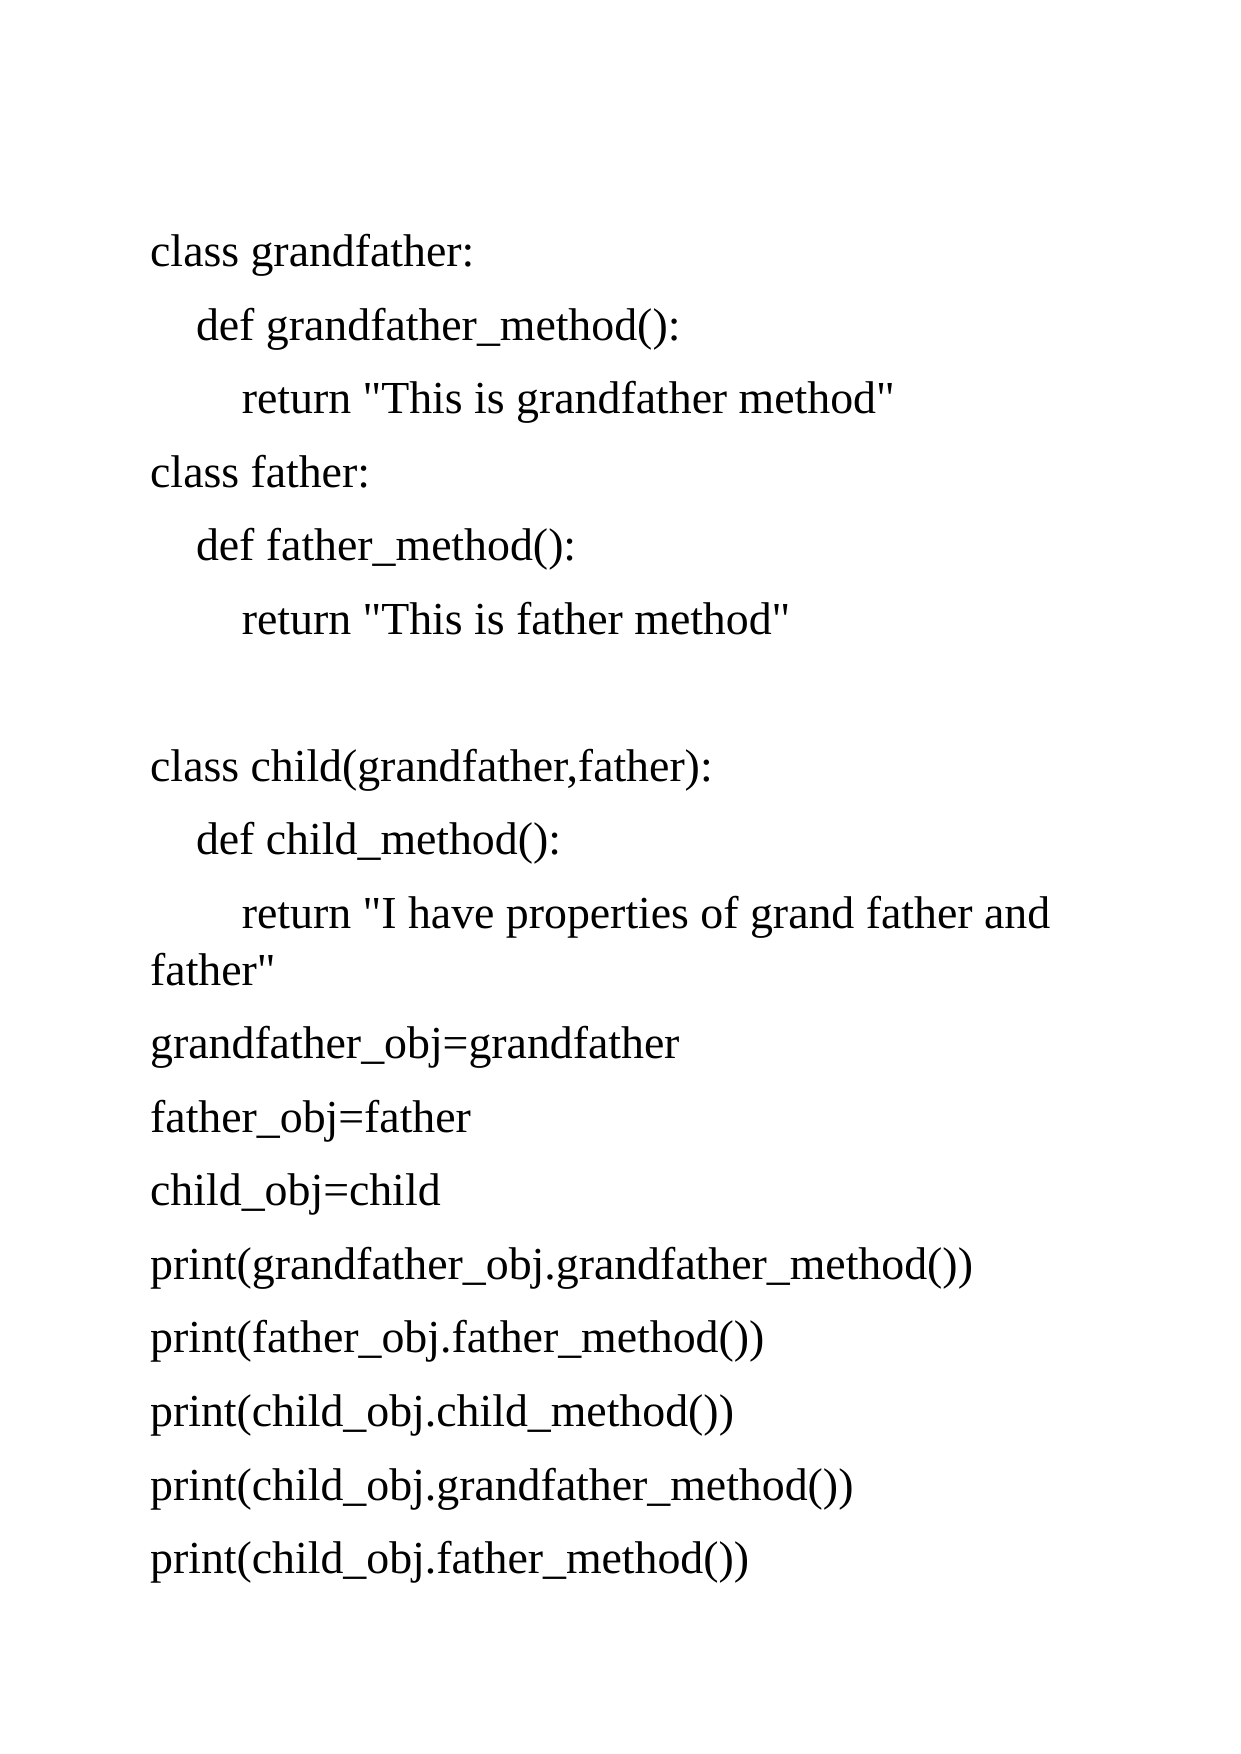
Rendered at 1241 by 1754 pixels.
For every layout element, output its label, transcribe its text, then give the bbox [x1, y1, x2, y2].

text print(grandfather_obj.grandfather_method()) [150, 1236, 1090, 1289]
text return "This is father method" [150, 591, 1090, 644]
text class grandfather: [150, 223, 1090, 276]
text print(child_obj.child_method()) [150, 1383, 1090, 1436]
text return "I have properties of grand father and father" [150, 885, 1090, 995]
text def grandfather_method(): [150, 297, 1090, 350]
text def child_method(): [150, 812, 1090, 864]
text def father_method(): [150, 518, 1090, 570]
text class father: [150, 444, 1090, 497]
text father_obj=father [150, 1089, 1090, 1142]
text print(father_obj.father_method()) [150, 1310, 1090, 1363]
text class child(grandfather,father): [150, 738, 1090, 791]
text grandfather_obj=grandfather [150, 1016, 1090, 1068]
text child_obj=child [150, 1163, 1090, 1216]
text return "This is grandfather method" [150, 371, 1090, 423]
text print(child_obj.father_method()) [150, 1531, 1090, 1583]
text print(child_obj.grandfather_method()) [150, 1457, 1090, 1510]
